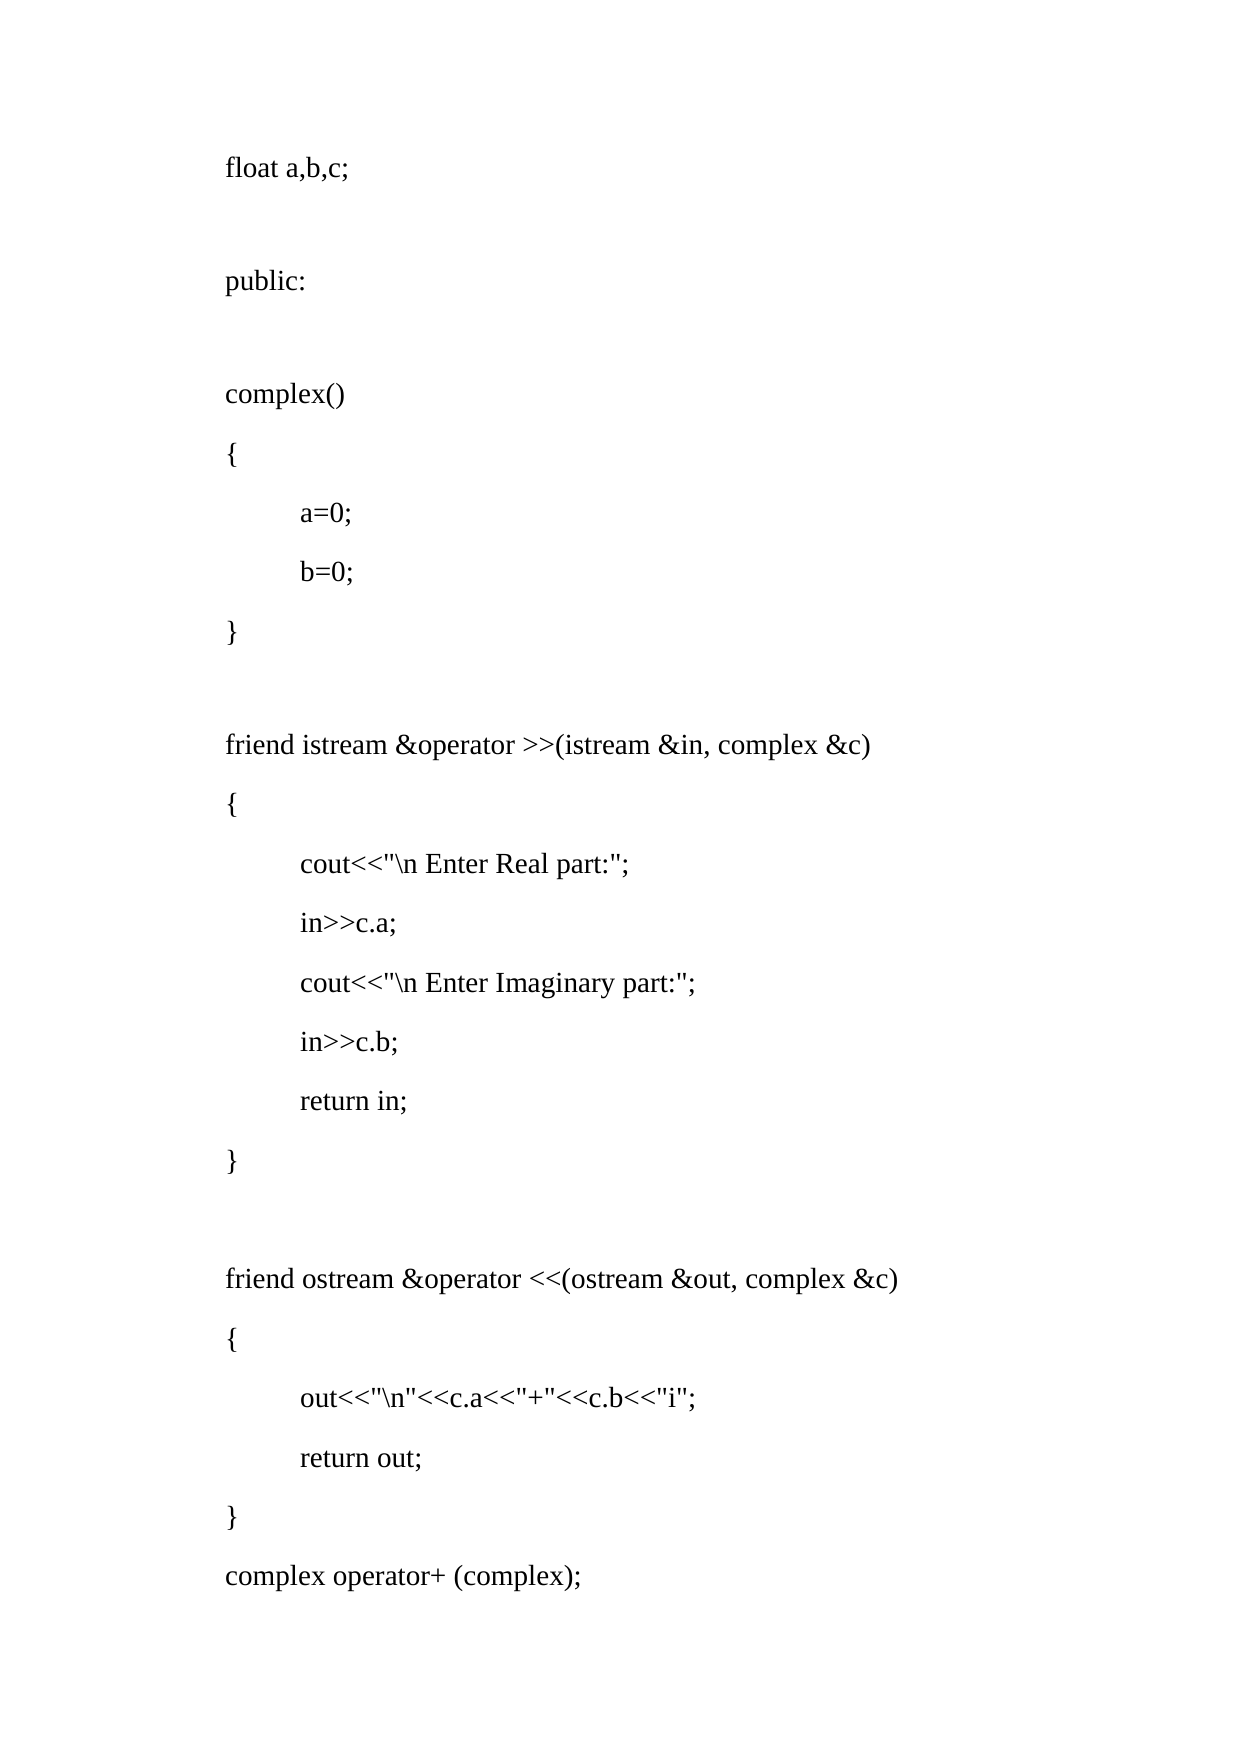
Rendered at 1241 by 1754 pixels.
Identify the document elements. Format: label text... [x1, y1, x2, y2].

text return in; [150, 1083, 1090, 1117]
text float a,b,c; [150, 150, 1090, 183]
text } [150, 1499, 1090, 1533]
text } [150, 1143, 1090, 1176]
text return out; [150, 1440, 1090, 1473]
text in>>c.b; [150, 1024, 1090, 1058]
text complex() [150, 376, 1090, 410]
text } [150, 614, 1090, 647]
text friend istream &operator >>(istream &in, complex &c) [150, 727, 1090, 761]
text cout<<"\n Enter Imaginary part:"; [150, 965, 1090, 998]
text out<<"\n"<<c.a<<"+"<<c.b<<"i"; [150, 1380, 1090, 1414]
text { [150, 436, 1090, 469]
text friend ostream &operator <<(ostream &out, complex &c) [150, 1262, 1090, 1295]
text cout<<"\n Enter Real part:"; [150, 846, 1090, 879]
text { [150, 787, 1090, 820]
text public: [150, 263, 1090, 297]
text a=0; [150, 495, 1090, 529]
text { [150, 1321, 1090, 1354]
text complex operator+ (complex); [150, 1558, 1090, 1592]
text b=0; [150, 554, 1090, 588]
text in>>c.a; [150, 905, 1090, 939]
